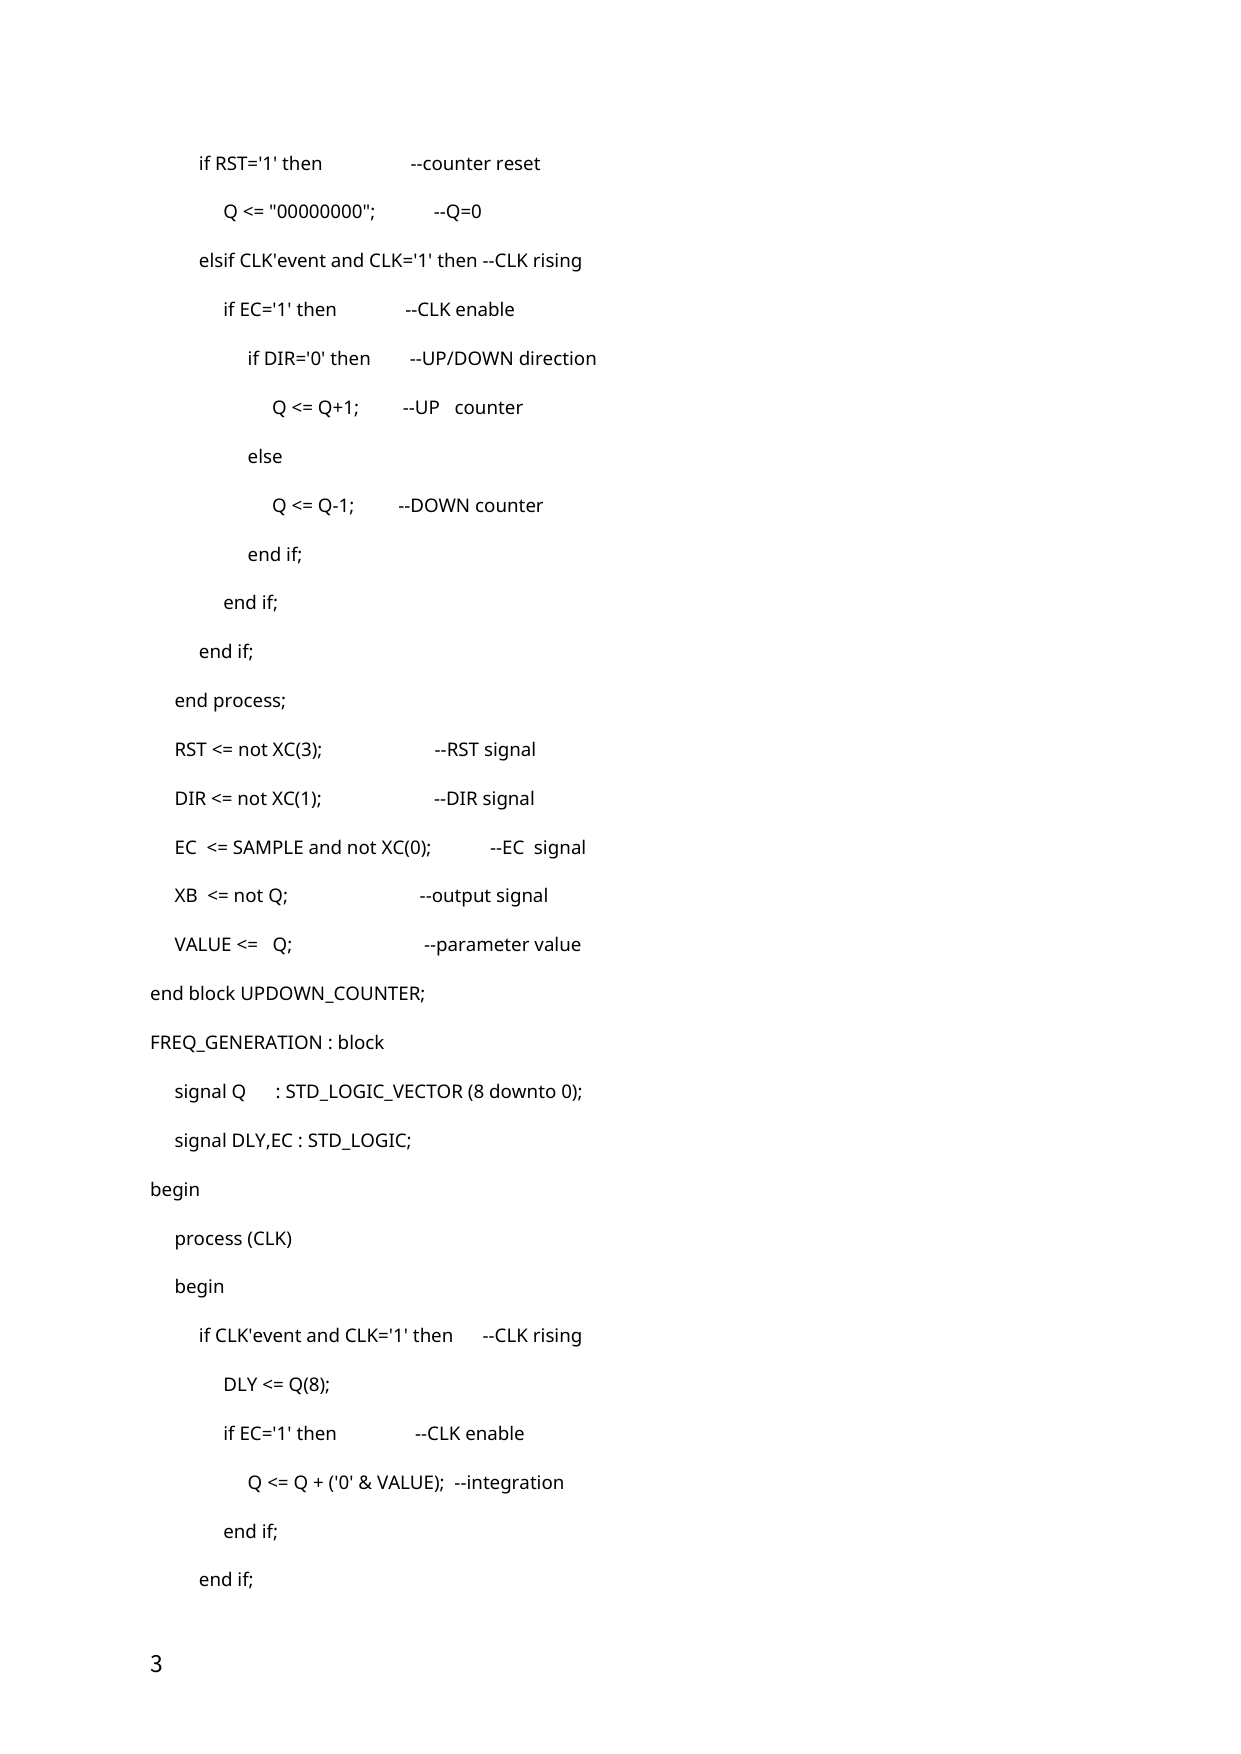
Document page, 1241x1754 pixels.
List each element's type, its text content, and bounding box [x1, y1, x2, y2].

text if DIR='0' then --UP/DOWN direction [150, 345, 1090, 371]
text Q <= Q + ('0' & VALUE); --integration [150, 1469, 1090, 1494]
text end if; [150, 590, 1090, 615]
text FREQ_GENERATION : block [150, 1029, 1090, 1055]
text if CLK'event and CLK='1' then --CLK rising [150, 1322, 1090, 1348]
text end process; [150, 687, 1090, 713]
text end if; [150, 1518, 1090, 1543]
text VALUE <= Q; --parameter value [150, 932, 1090, 957]
text end if; [150, 1567, 1090, 1592]
text Q <= Q-1; --DOWN counter [150, 492, 1090, 517]
text if RST='1' then --counter reset [150, 150, 1090, 176]
text else [150, 443, 1090, 469]
text if EC='1' then --CLK enable [150, 297, 1090, 322]
text end if; [150, 638, 1090, 664]
text RST <= not XC(3); --RST signal [150, 736, 1090, 762]
text XB <= not Q; --output signal [150, 883, 1090, 908]
text DLY <= Q(8); [150, 1371, 1090, 1397]
text end if; [150, 541, 1090, 566]
text elsif CLK'event and CLK='1' then --CLK rising [150, 248, 1090, 273]
text begin [150, 1176, 1090, 1201]
text Q <= Q+1; --UP counter [150, 394, 1090, 420]
text signal DLY,EC : STD_LOGIC; [150, 1127, 1090, 1153]
text EC <= SAMPLE and not XC(0); --EC signal [150, 834, 1090, 859]
text begin [150, 1274, 1090, 1299]
text end block UPDOWN_COUNTER; [150, 981, 1090, 1006]
text if EC='1' then --CLK enable [150, 1420, 1090, 1446]
text process (CLK) [150, 1225, 1090, 1250]
text DIR <= not XC(1); --DIR signal [150, 785, 1090, 811]
text Q <= "00000000"; --Q=0 [150, 199, 1090, 224]
text signal Q : STD_LOGIC_VECTOR (8 downto 0); [150, 1078, 1090, 1104]
